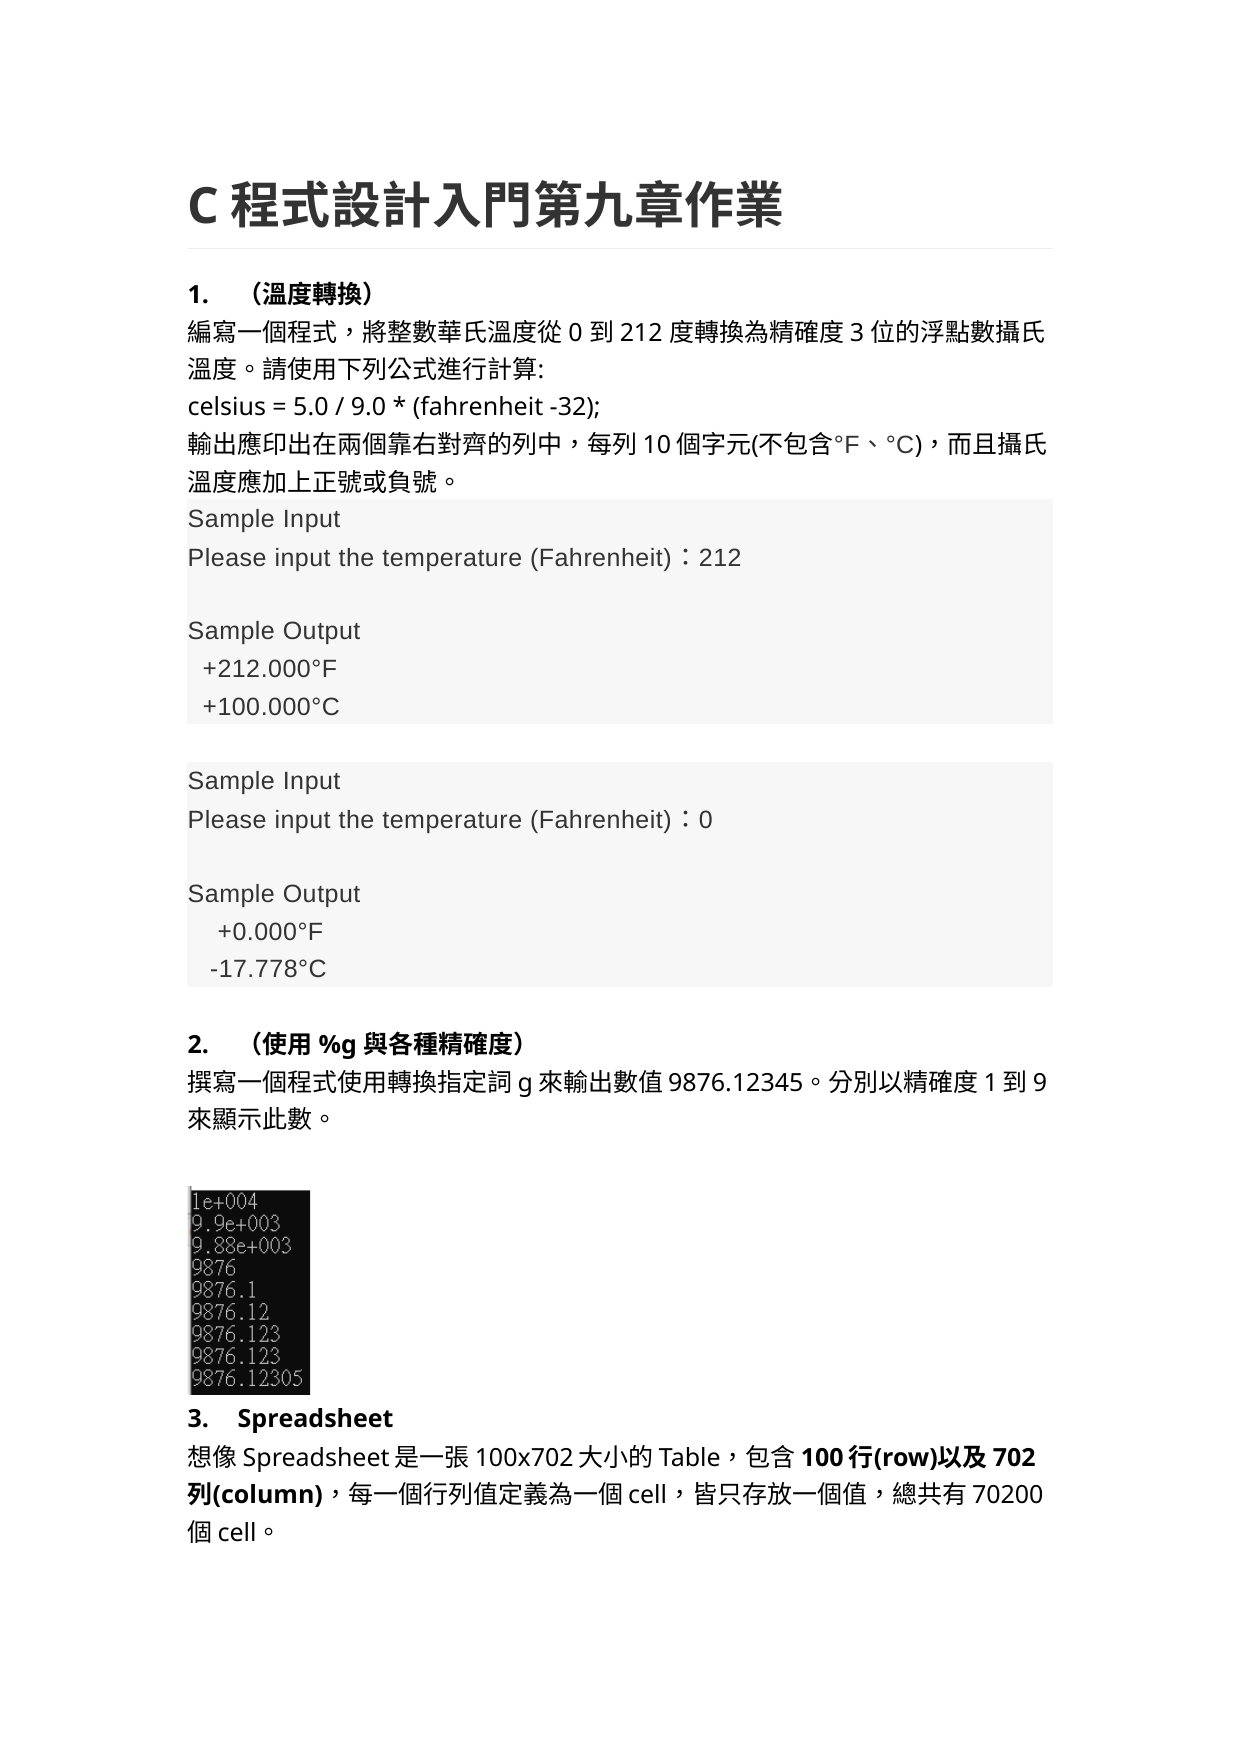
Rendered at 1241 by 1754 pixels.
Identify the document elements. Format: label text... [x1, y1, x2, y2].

text 撰寫一個程式使用轉換指定詞g來輸出數值9876.12345。分別以精確度1到9來顯示此數。 [187, 1062, 1053, 1137]
text Sample Input [187, 762, 1053, 799]
text Please input the temperature (Fahrenheit)：212 [187, 537, 1053, 574]
list Spreadsheet [187, 1174, 1053, 1437]
text celsius = 5.0 / 9.0 * (fahrenheit -32); [187, 387, 1053, 424]
text +212.000°F [187, 649, 1053, 687]
list （使用 %g 與各種精確度） [187, 1024, 1053, 1062]
text C程式設計入門第九章作業 [187, 164, 1053, 249]
list （溫度轉換） [187, 274, 1053, 312]
text +100.000°C [187, 687, 1053, 724]
text 編寫一個程式，將整數華氏溫度從 0 到 212 度轉換為精確度 3 位的浮點數攝氏溫度。請使用下列公式進行計算: [187, 312, 1053, 387]
text 想像Spreadsheet是一張100x702大小的Table，包含100行(row)以及702列(column)，每一個行列值定義為一個cell，皆只存放一個值，總共有70200個cell。 [187, 1437, 1053, 1549]
text -17.778°C [187, 949, 1053, 987]
text Sample Output [187, 874, 1053, 912]
text Sample Input [187, 499, 1053, 537]
text +0.000°F [187, 912, 1053, 949]
text Please input the temperature (Fahrenheit)：0 [187, 799, 1053, 837]
text 輸出應印出在兩個靠右對齊的列中，每列10個字元(不包含°F、°C)，而且攝氏溫度應加上正號或負號。 [187, 424, 1053, 499]
text Sample Output [187, 612, 1053, 649]
